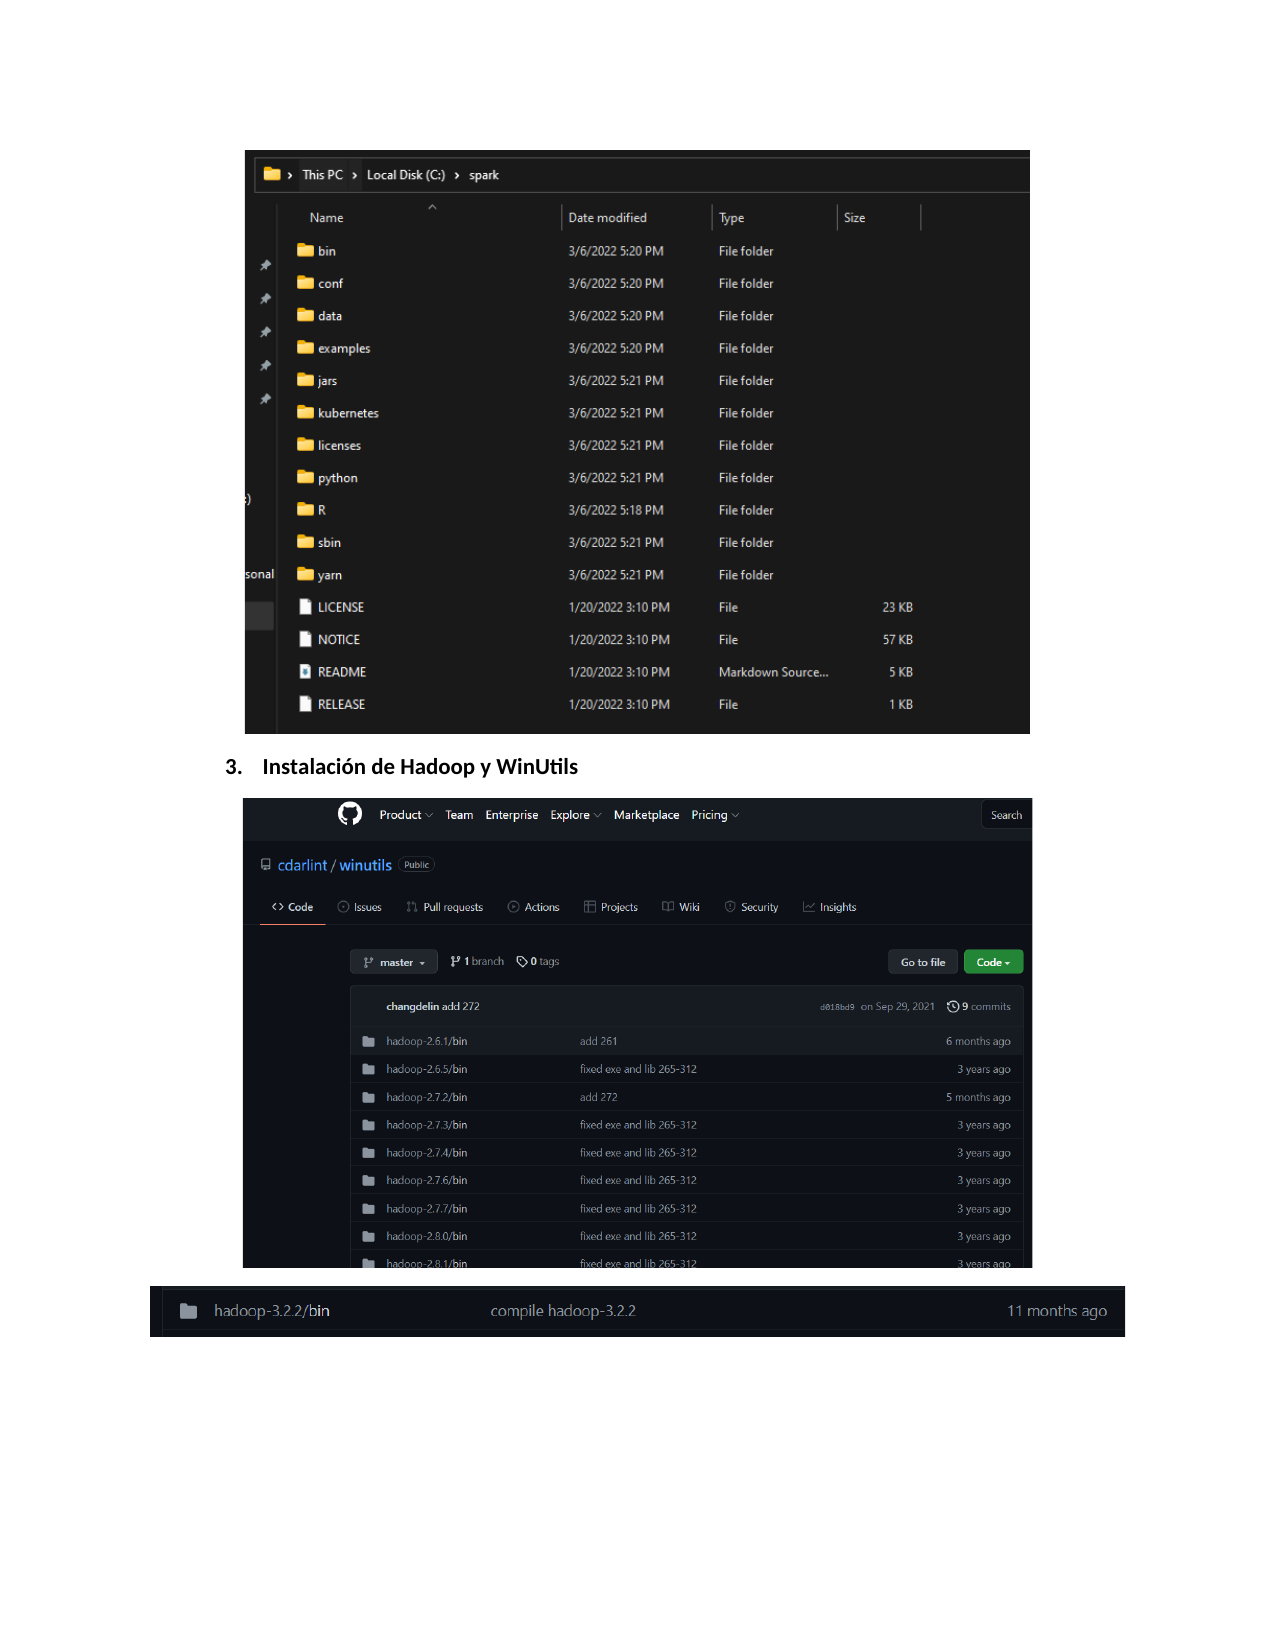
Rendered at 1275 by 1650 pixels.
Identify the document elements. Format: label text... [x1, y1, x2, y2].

list Instalación de Hadoop y WinUtils [225, 752, 1125, 780]
picture [242, 798, 1033, 1268]
picture [150, 1286, 1125, 1337]
picture [244, 150, 1030, 734]
